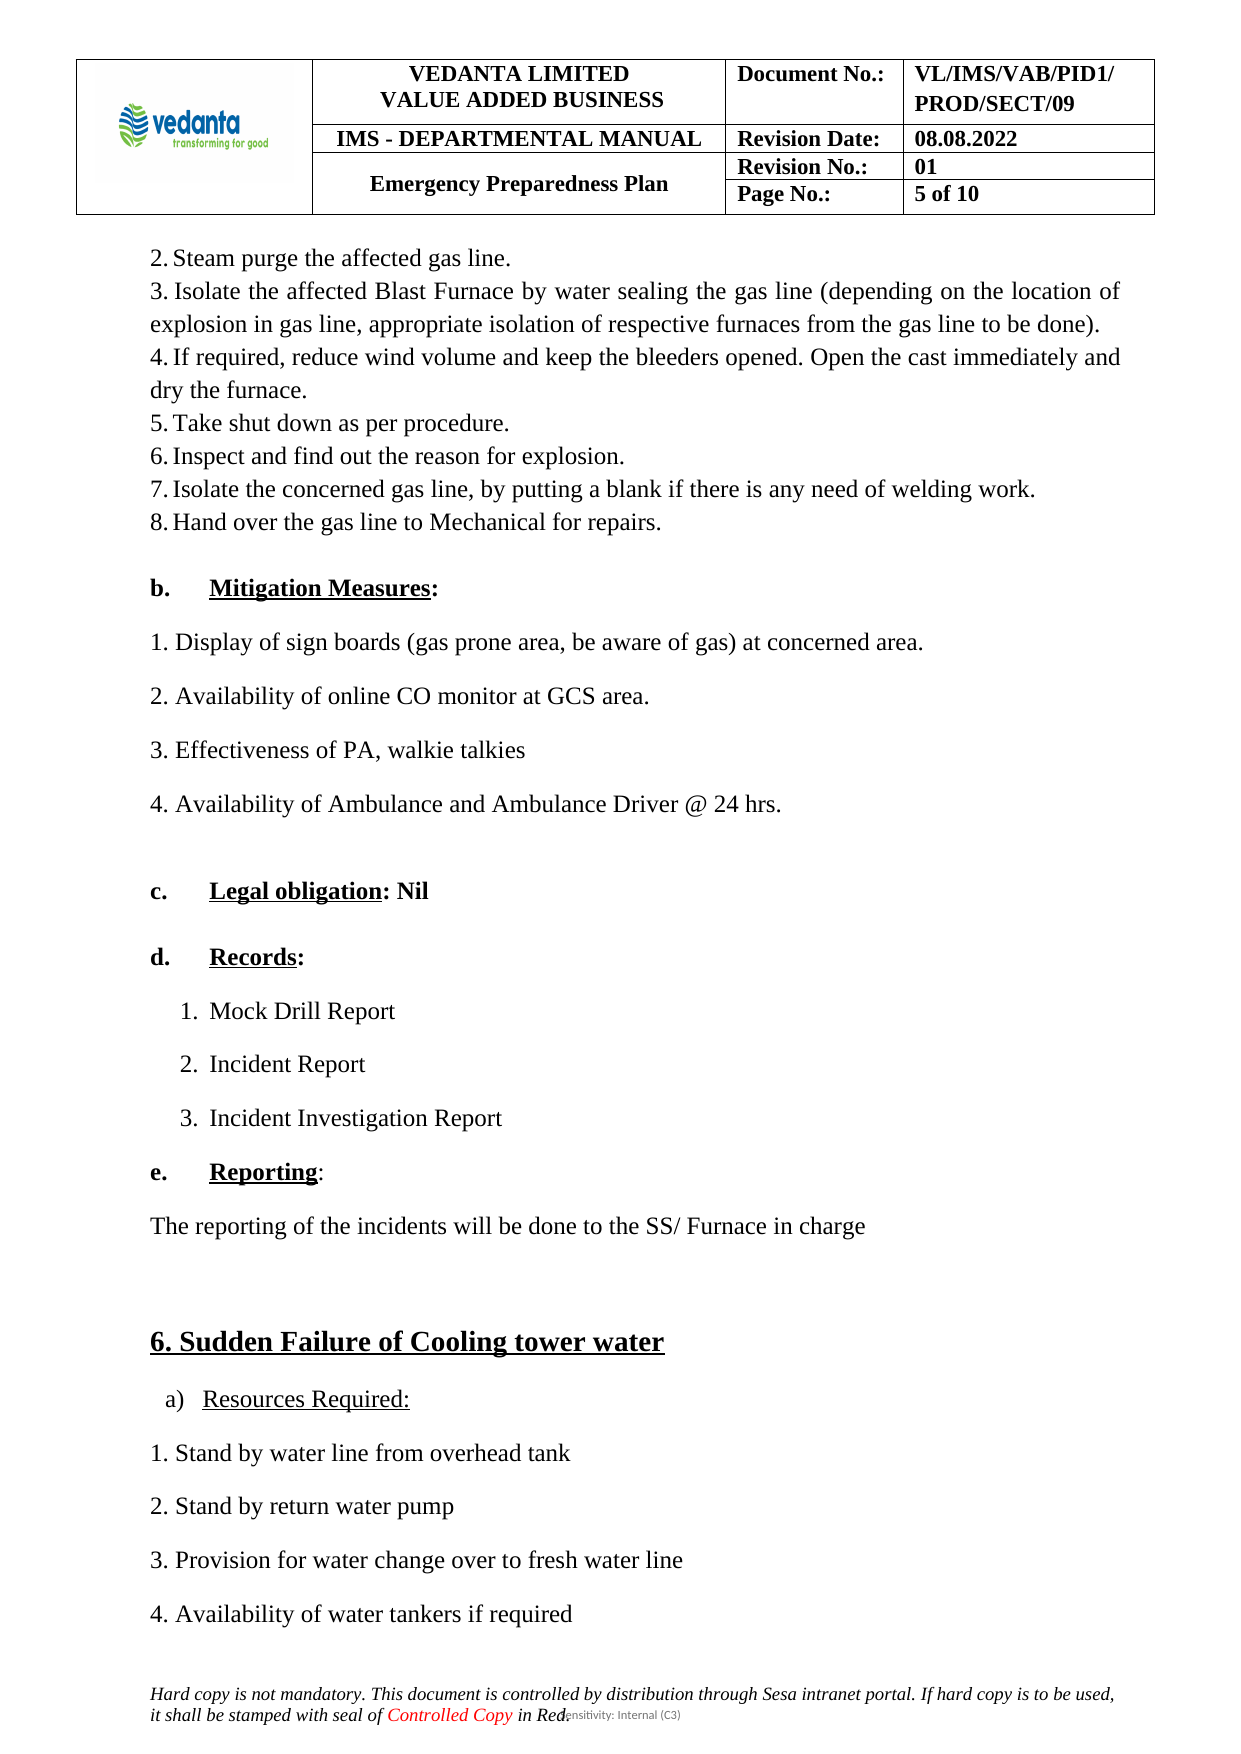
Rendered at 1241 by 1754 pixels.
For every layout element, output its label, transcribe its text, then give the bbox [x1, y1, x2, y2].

text 3. Effectiveness of PA, walkie talkies [150, 735, 1122, 764]
text The reporting of the incidents will be done to the SS/ Furnace in charge [150, 1211, 1122, 1240]
text 2. Availability of online CO monitor at GCS area. [150, 681, 1122, 710]
text 5. Take shut down as per procedure. [150, 408, 1122, 437]
text 2. Steam purge the affected gas line. [150, 243, 1122, 272]
text 3. Isolate the affected Blast Furnace by water sealing the gas line (depending on the location of explosion in gas line, appropriate isolation of respective furnaces from the gas line to be done). [150, 276, 1122, 338]
text 1. Stand by water line from overhead tank [150, 1438, 1122, 1466]
text 7. Isolate the concerned gas line, by putting a blank if there is any need of welding work. [150, 474, 1122, 503]
text 4. Availability of Ambulance and Ambulance Driver @ 24 hrs. [150, 789, 1122, 818]
text 1. Display of sign boards (gas prone area, be aware of gas) at concerned area. [150, 627, 1122, 656]
text 2. Incident Report [179, 1049, 1122, 1078]
text 6. Sudden Failure of Cooling tower water [150, 1324, 1122, 1358]
list Records: [150, 942, 1122, 971]
text 6. Inspect and find out the reason for explosion. [150, 441, 1122, 470]
list Mitigation Measures: [150, 573, 1122, 602]
list Legal obligation: Nil [150, 876, 1122, 904]
text 2. Stand by return water pump [150, 1491, 1122, 1520]
text 3. Provision for water change over to fresh water line [150, 1545, 1122, 1574]
text 1. Mock Drill Report [179, 996, 1122, 1024]
picture [94, 63, 295, 183]
text 4. If required, reduce wind volume and keep the bleeders opened. Open the cast immediately and dry the furnace. [150, 342, 1122, 404]
text 8. Hand over the gas line to Mechanical for repairs. [150, 507, 1122, 536]
list Resources Required: [165, 1384, 1122, 1412]
text 3. Incident Investigation Report [179, 1103, 1122, 1132]
list Reporting: [150, 1157, 1122, 1186]
text 4. Availability of water tankers if required [150, 1599, 1122, 1628]
